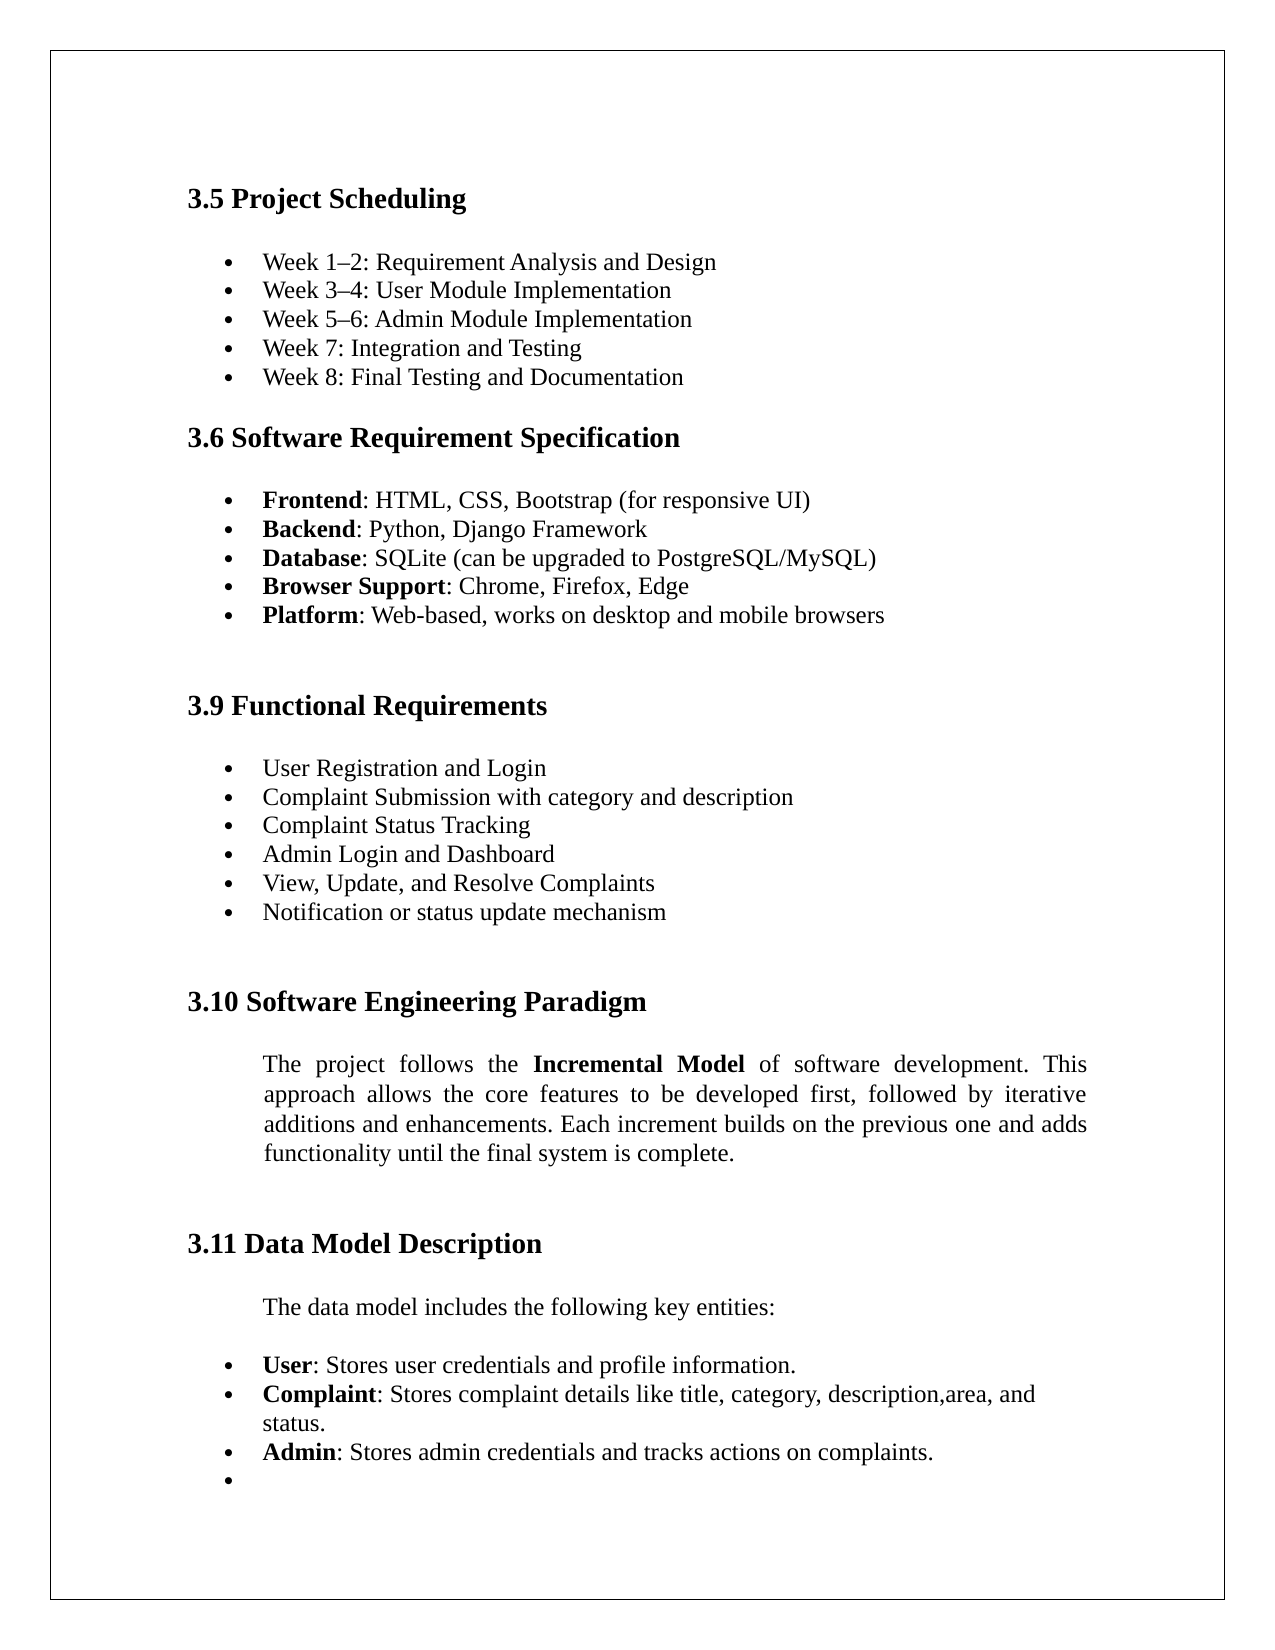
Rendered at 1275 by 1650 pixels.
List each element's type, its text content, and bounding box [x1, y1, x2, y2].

list Week 7: Integration and Testing [225, 333, 1088, 362]
list Notification or status update mechanism [225, 897, 1088, 925]
subtitle 3.9 Functional Requirements [187, 688, 1088, 721]
list Backend: Python, Django Framework [225, 514, 1088, 543]
subtitle 3.10 Software Engineering Paradigm [187, 984, 1088, 1018]
list Admin Login and Dashboard [225, 839, 1088, 868]
list Complaint Submission with category and description [225, 782, 1088, 810]
list Week 1–2: Requirement Analysis and Design [225, 247, 1088, 276]
list Week 3–4: User Module Implementation [225, 276, 1088, 304]
text The data model includes the following key entities: [262, 1292, 1088, 1321]
list Browser Support: Chrome, Firefox, Edge [225, 571, 1088, 600]
list Frontend: HTML, CSS, Bootstrap (for responsive UI) [225, 485, 1088, 514]
list Admin: Stores admin credentials and tracks actions on complaints. [225, 1437, 1088, 1466]
list Week 5–6: Admin Module Implementation [225, 304, 1088, 333]
list User Registration and Login [225, 753, 1088, 782]
list Week 8: Final Testing and Documentation [225, 362, 1088, 391]
list Complaint: Stores complaint details like title, category, description,area, and status. [225, 1379, 1088, 1437]
subtitle 3.5 Project Scheduling [187, 182, 1088, 215]
list Database: SQLite (can be upgraded to PostgreSQL/MySQL) [225, 543, 1088, 571]
list View, Update, and Resolve Complaints [225, 868, 1088, 897]
list User: Stores user credentials and profile information. [225, 1351, 1088, 1379]
list Platform: Web-based, works on desktop and mobile browsers [225, 600, 1088, 629]
list Complaint Status Tracking [225, 810, 1088, 839]
text The project follows the Incremental Model of software development. This approach allows the core features to be developed first, followed by iterative additions and enhancements. Each increment builds on the previous one and adds functionality until the final system is complete. [262, 1049, 1088, 1167]
subtitle 3.11 Data Model Description [187, 1227, 1088, 1260]
subtitle 3.6 Software Requirement Specification [187, 420, 1088, 453]
